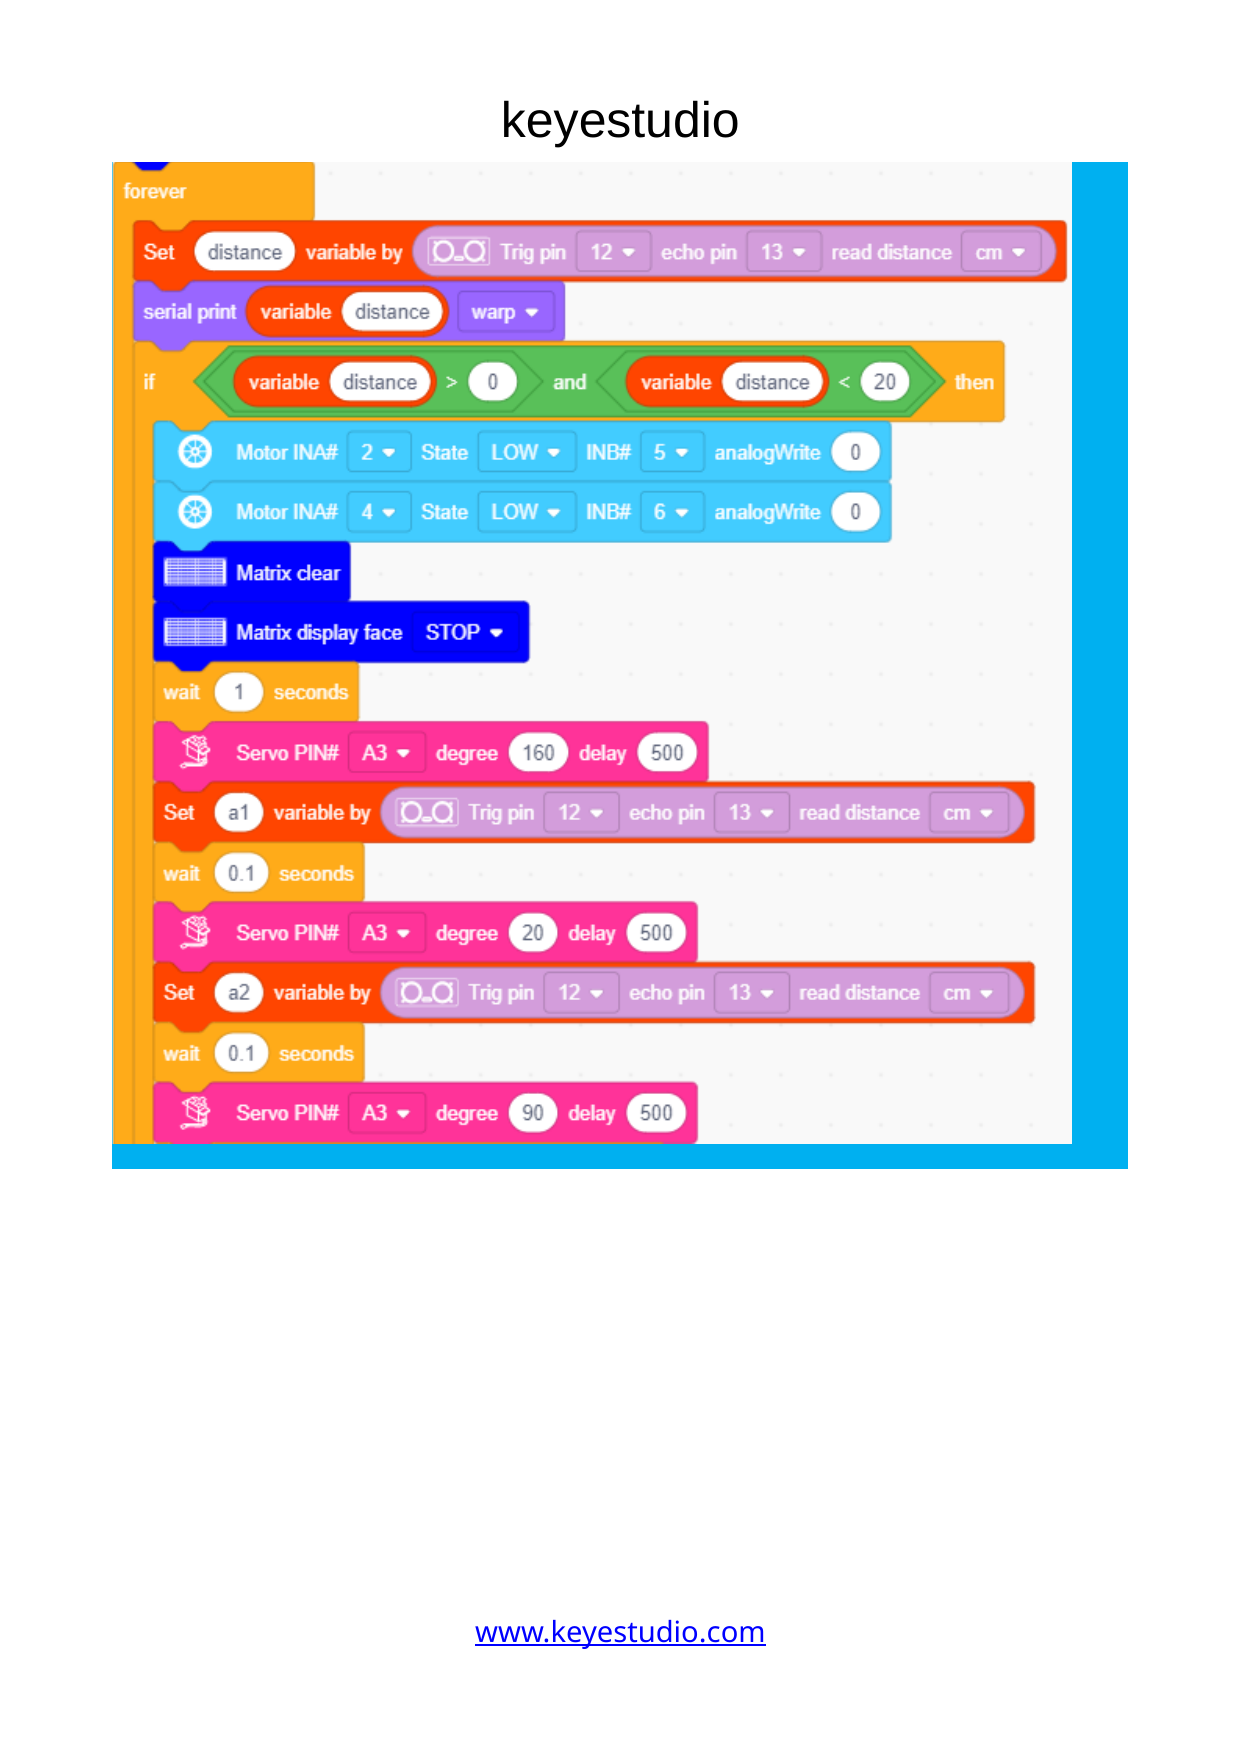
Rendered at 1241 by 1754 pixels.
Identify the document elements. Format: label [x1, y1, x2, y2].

picture [112, 162, 1071, 1143]
